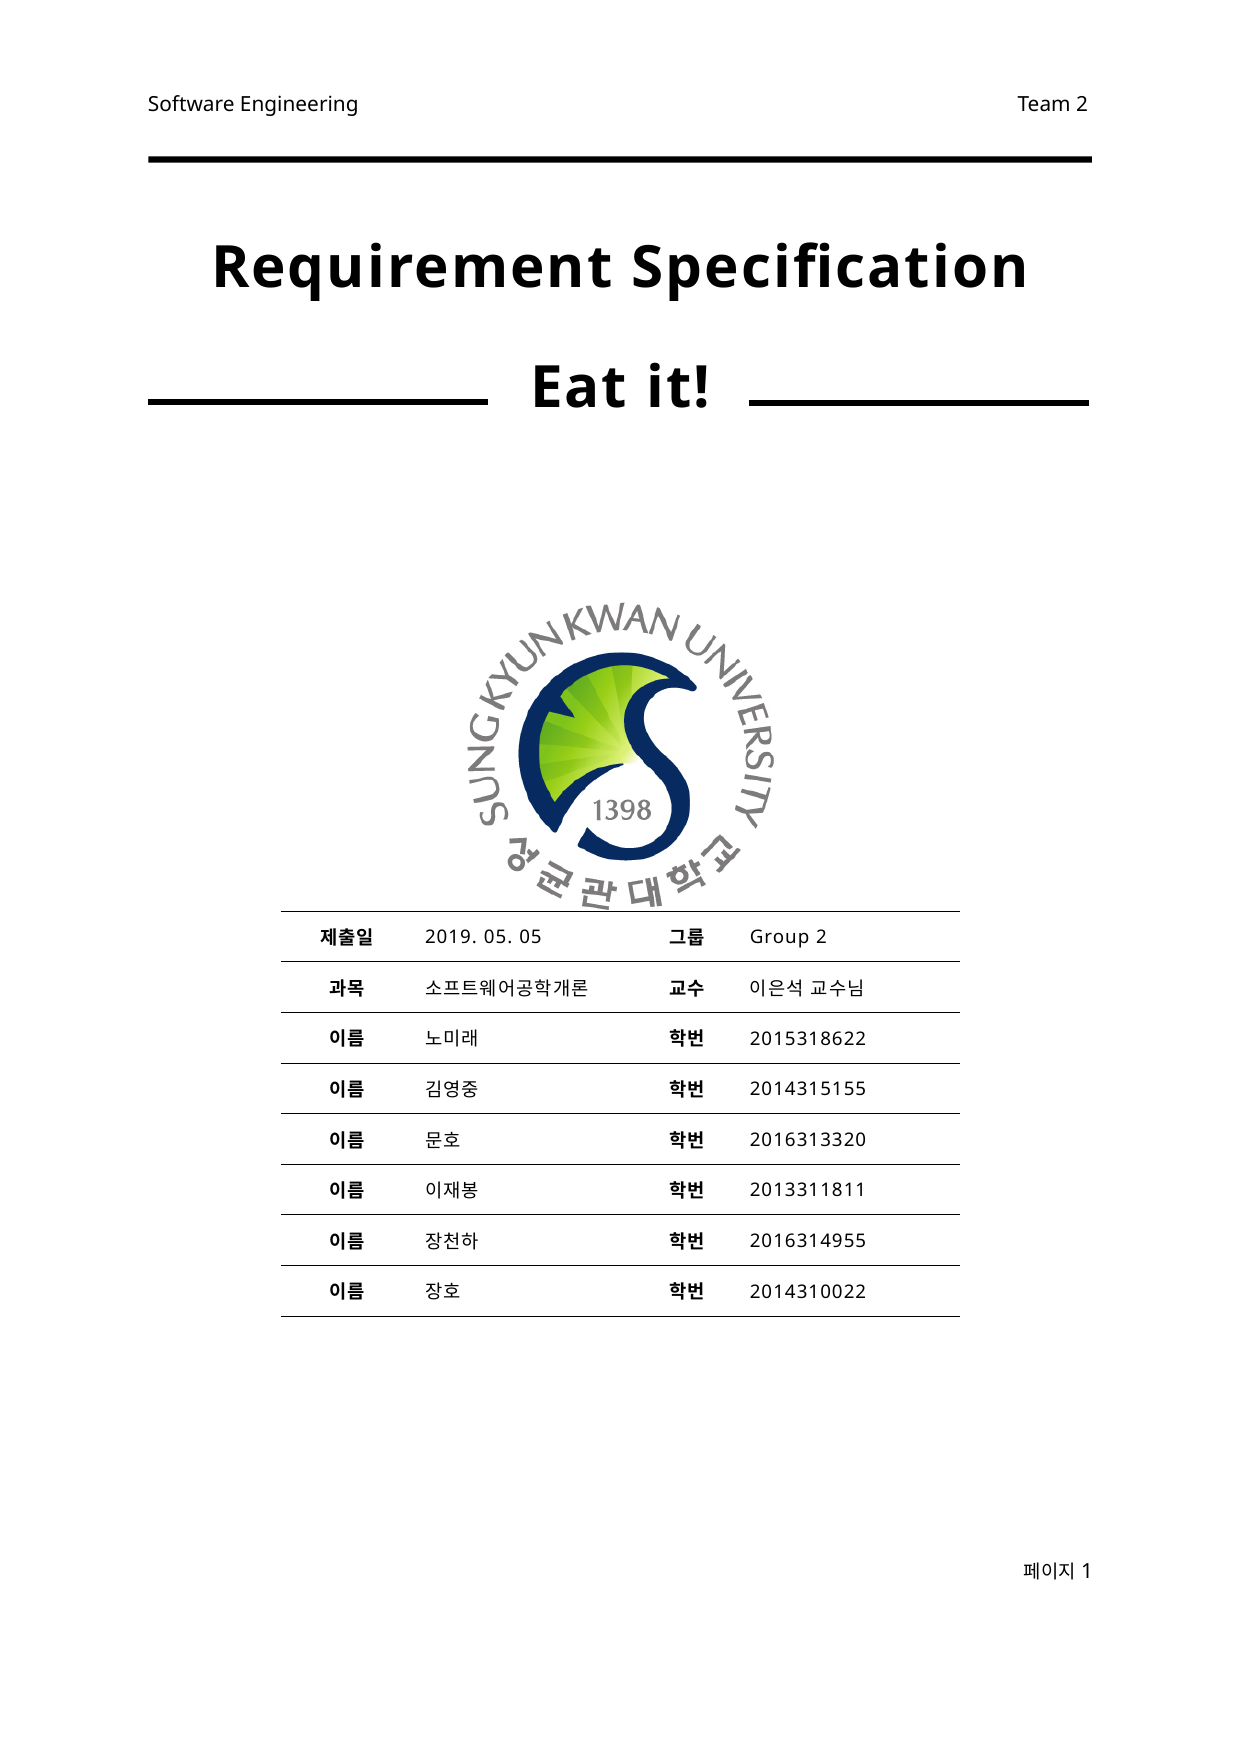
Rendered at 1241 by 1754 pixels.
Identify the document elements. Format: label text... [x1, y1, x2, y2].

table_cell 학번 [635, 1266, 738, 1316]
table_cell 2014315155 [738, 1064, 960, 1113]
text Eat it! [148, 345, 1092, 424]
table_cell 2016314955 [738, 1215, 960, 1265]
table_cell 장천하 [414, 1215, 635, 1265]
table_cell 문호 [414, 1114, 635, 1164]
table_cell 김영중 [414, 1064, 635, 1113]
table_cell 이재봉 [414, 1165, 635, 1214]
picture [343, 480, 894, 911]
table_cell 학번 [635, 1215, 738, 1265]
table_cell 교수 [635, 962, 738, 1012]
table_cell 학번 [635, 1114, 738, 1164]
table_cell 이은석 교수님 [738, 962, 960, 1012]
table_cell 학번 [635, 1064, 738, 1113]
table_cell 학번 [635, 1013, 738, 1062]
table_cell 이름 [281, 1215, 413, 1265]
table_cell 소프트웨어공학개론 [414, 962, 635, 1012]
table_cell 이름 [281, 1114, 413, 1164]
table_header 그룹 [635, 912, 738, 961]
table_cell 이름 [281, 1013, 413, 1062]
table_header 2019. 05. 05 [414, 912, 635, 961]
table_cell 이름 [281, 1165, 413, 1214]
table_cell 이름 [281, 1064, 413, 1113]
text Requirement Specification [148, 225, 1092, 304]
table_cell 노미래 [414, 1013, 635, 1062]
table_cell 2015318622 [738, 1013, 960, 1062]
table_cell 2014310022 [738, 1266, 960, 1316]
table_cell 장호 [414, 1266, 635, 1316]
table_cell 이름 [281, 1266, 413, 1316]
table_cell 2013311811 [738, 1165, 960, 1214]
table_cell 과목 [281, 962, 413, 1012]
table_header Group 2 [738, 912, 960, 961]
table_cell 학번 [635, 1165, 738, 1214]
table_header 제출일 [281, 912, 413, 961]
table_cell 2016313320 [738, 1114, 960, 1164]
